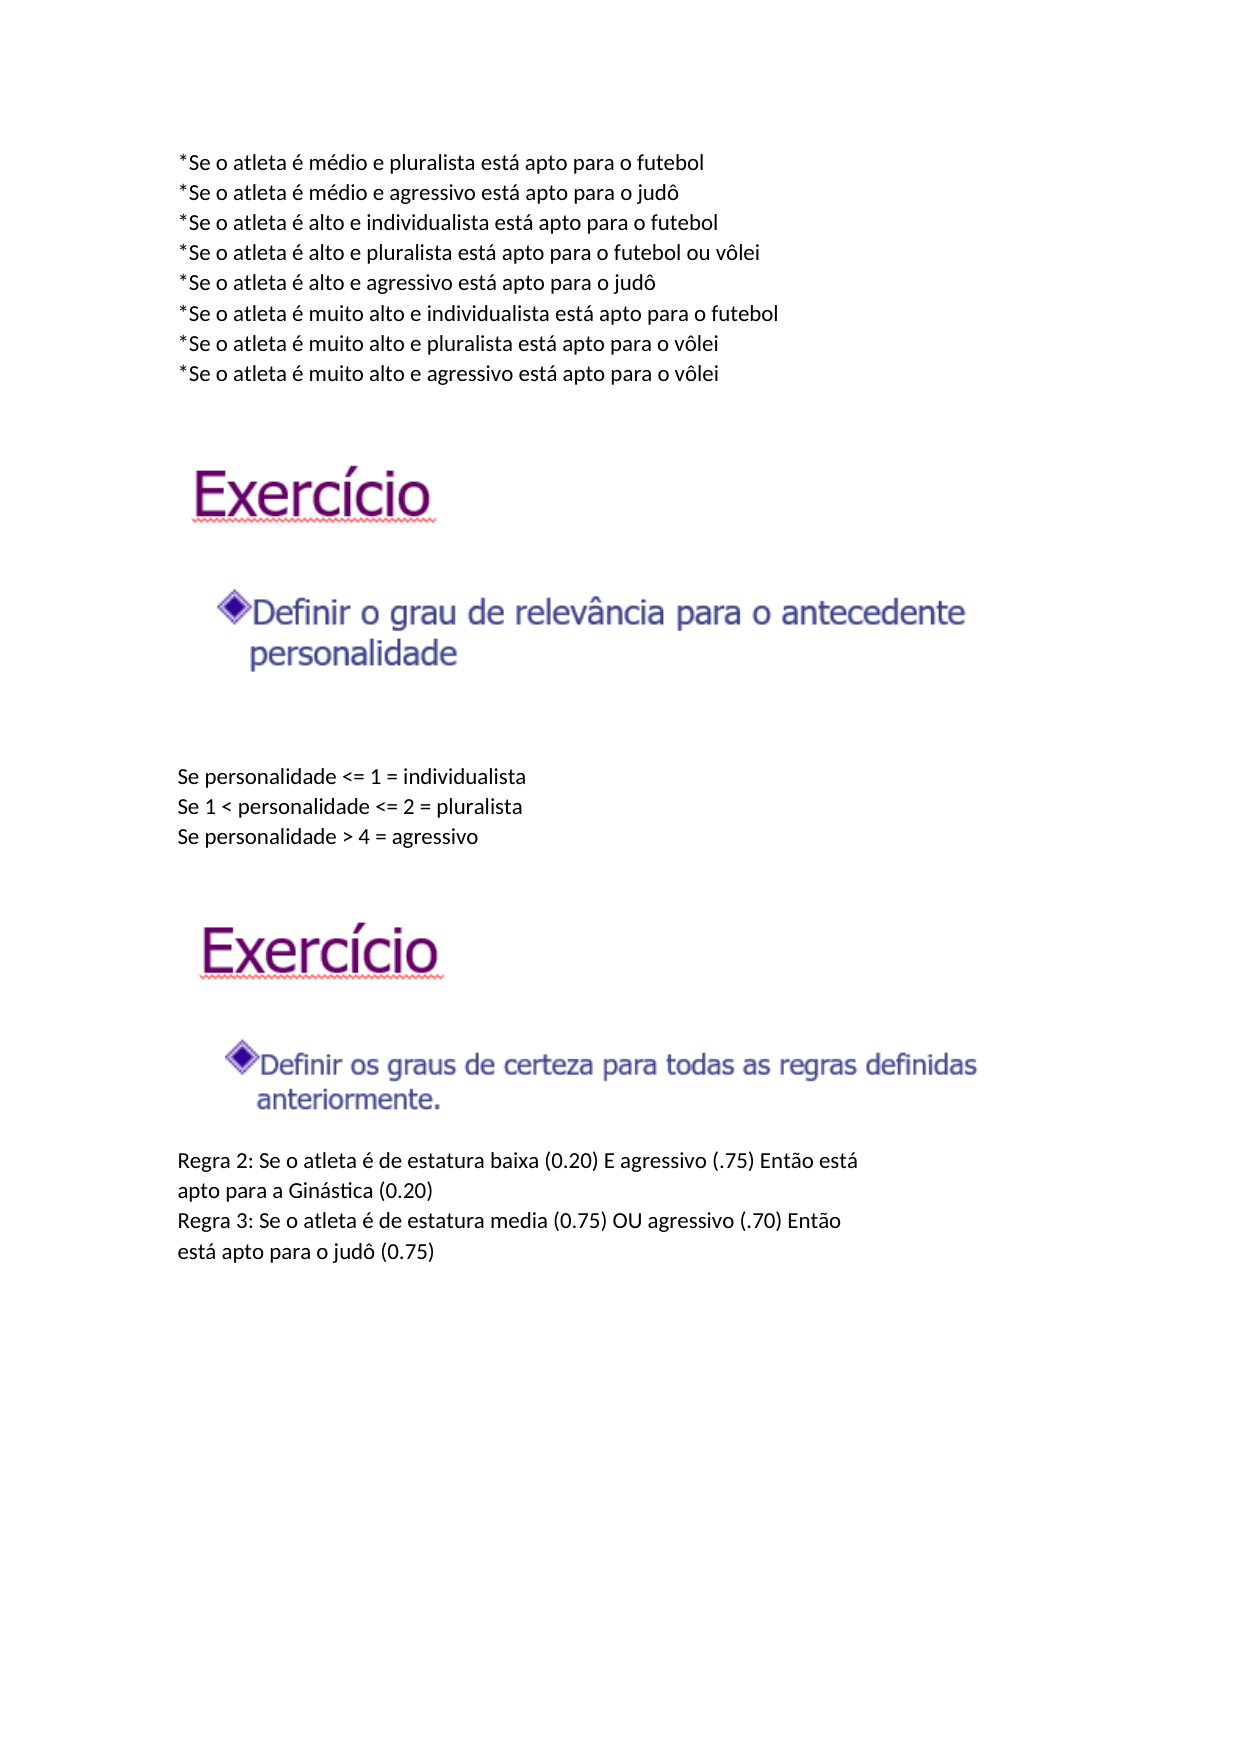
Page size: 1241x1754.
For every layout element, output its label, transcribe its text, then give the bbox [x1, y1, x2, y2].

text *Se o atleta é muito alto e agressivo está apto para o vôlei [177, 359, 1063, 387]
text Regra 2: Se o atleta é de estatura baixa (0.20) E agressivo (.75) Então está [177, 1146, 1063, 1174]
text *Se o atleta é médio e agressivo está apto para o judô [177, 178, 1063, 206]
text *Se o atleta é alto e pluralista está apto para o futebol ou vôlei [177, 238, 1063, 266]
text Regra 3: Se o atleta é de estatura media (0.75) OU agressivo (.70) Então [177, 1207, 1063, 1235]
picture [177, 912, 1006, 1144]
text *Se o atleta é alto e agressivo está apto para o judô [177, 268, 1063, 296]
text *Se o atleta é muito alto e individualista está apto para o futebol [177, 299, 1063, 327]
text *Se o atleta é muito alto e pluralista está apto para o vôlei [177, 329, 1063, 357]
text Se 1 < personalidade <= 2 = pluralista [177, 792, 1063, 820]
text Se personalidade <= 1 = individualista [177, 762, 1063, 790]
text está apto para o judô (0.75) [177, 1237, 1063, 1265]
text *Se o atleta é alto e individualista está apto para o futebol [177, 208, 1063, 236]
text *Se o atleta é médio e pluralista está apto para o futebol [177, 148, 1063, 176]
picture [177, 449, 999, 730]
text Se personalidade > 4 = agressivo [177, 822, 1063, 850]
text apto para a Ginástica (0.20) [177, 1176, 1063, 1204]
